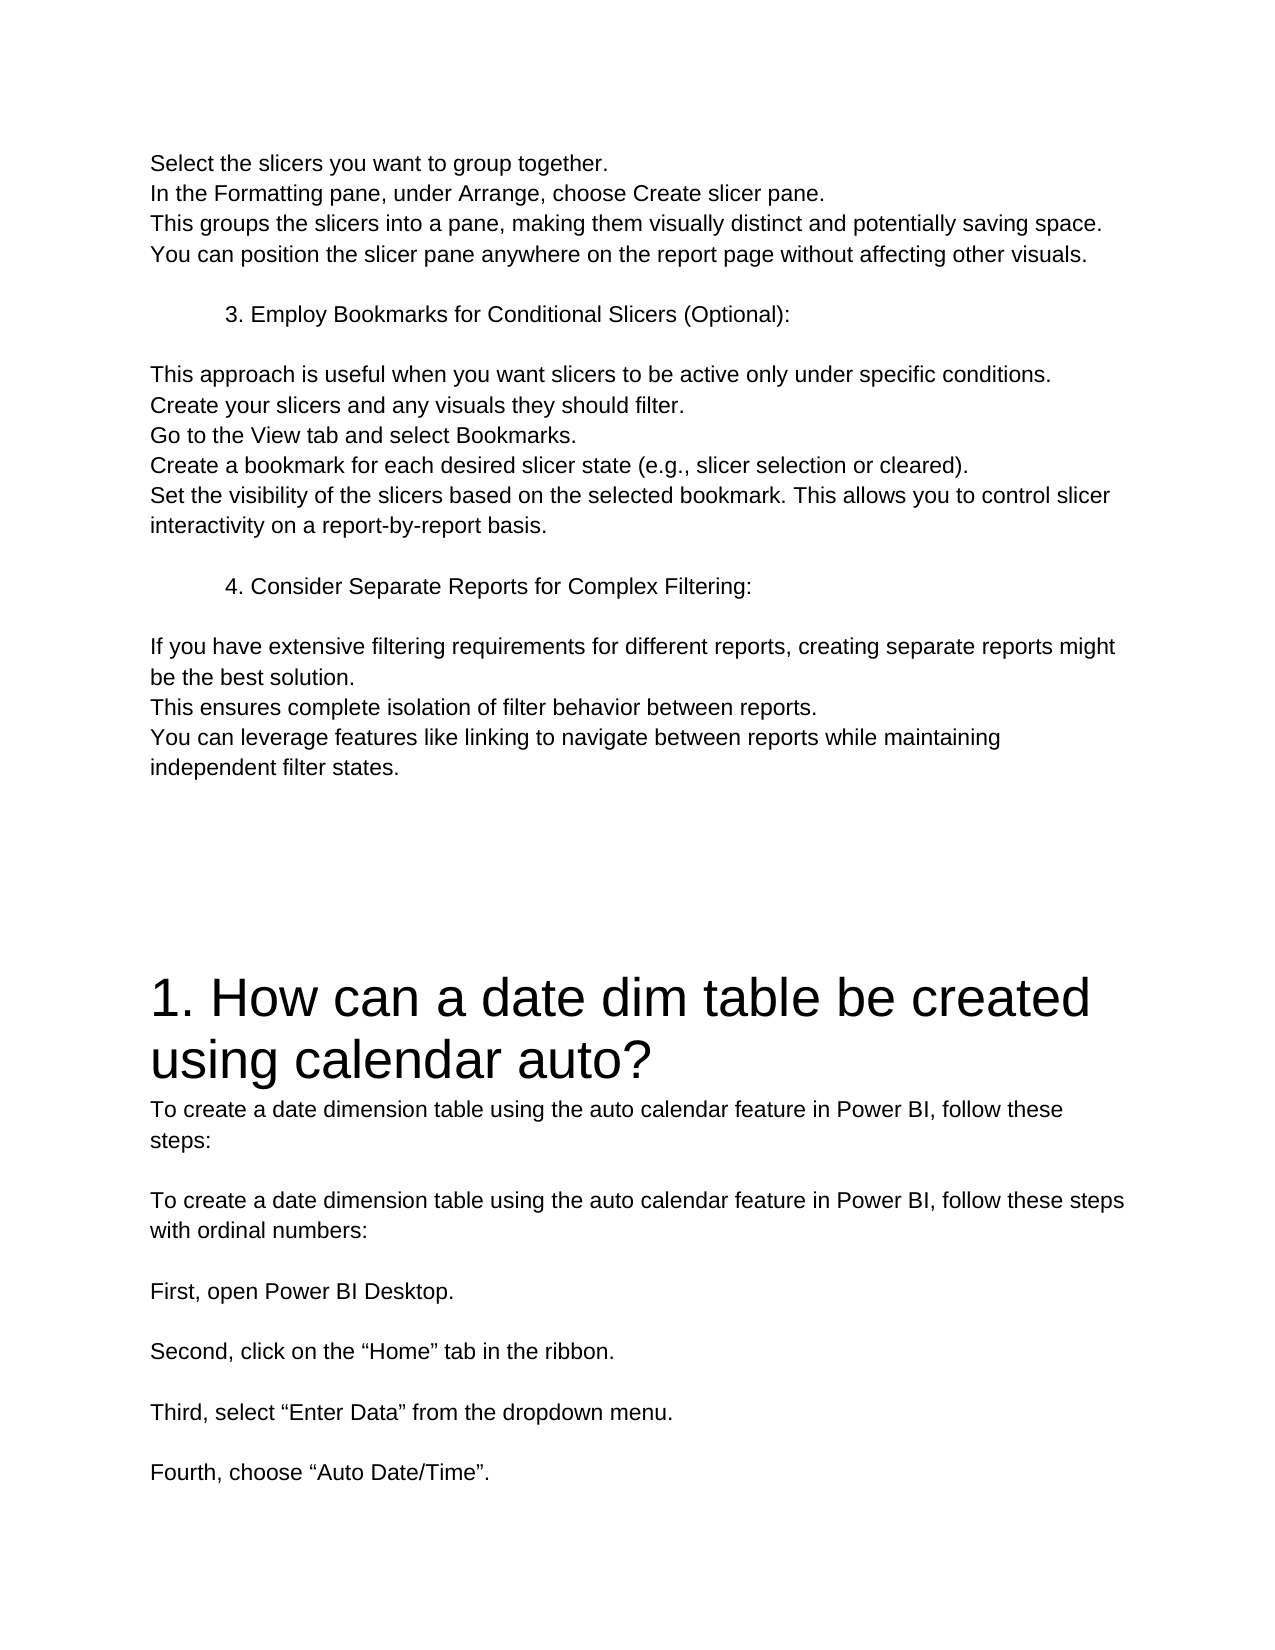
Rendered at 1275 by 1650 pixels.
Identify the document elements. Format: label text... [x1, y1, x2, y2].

text Create a bookmark for each desired slicer state (e.g., slicer selection or cleared). [150, 452, 1125, 478]
text To create a date dimension table using the auto calendar feature in Power BI, follow these steps with ordinal numbers: [150, 1187, 1125, 1244]
text Third, select “Enter Data” from the dropdown menu. [150, 1398, 1125, 1425]
text Select the slicers you want to group together. [150, 150, 1125, 176]
title 1. How can a date dim table be created using calendar auto? [150, 966, 1125, 1090]
text This groups the slicers into a pane, making them visually distinct and potentially saving space. [150, 210, 1125, 237]
text 3. Employ Bookmarks for Conditional Slicers (Optional): [150, 301, 1125, 327]
text Go to the View tab and select Bookmarks. [150, 422, 1125, 448]
text Fourth, choose “Auto Date/Time”. [150, 1459, 1125, 1485]
text 4. Consider Separate Reports for Complex Filtering: [150, 573, 1125, 599]
text To create a date dimension table using the auto calendar feature in Power BI, follow these steps: [150, 1096, 1125, 1153]
text You can position the slicer pane anywhere on the report page without affecting other visuals. [150, 241, 1125, 267]
text This ensures complete isolation of filter behavior between reports. [150, 694, 1125, 720]
text You can leverage features like linking to navigate between reports while maintaining independent filter states. [150, 724, 1125, 781]
text First, open Power BI Desktop. [150, 1278, 1125, 1304]
text Set the visibility of the slicers based on the selected bookmark. This allows you to control slicer interactivity on a report-by-report basis. [150, 482, 1125, 539]
text In the Formatting pane, under Arrange, choose Create slicer pane. [150, 180, 1125, 207]
text Create your slicers and any visuals they should filter. [150, 392, 1125, 418]
text If you have extensive filtering requirements for different reports, creating separate reports might be the best solution. [150, 633, 1125, 690]
text Second, click on the “Home” tab in the ribbon. [150, 1338, 1125, 1364]
text This approach is useful when you want slicers to be active only under specific conditions. [150, 361, 1125, 388]
